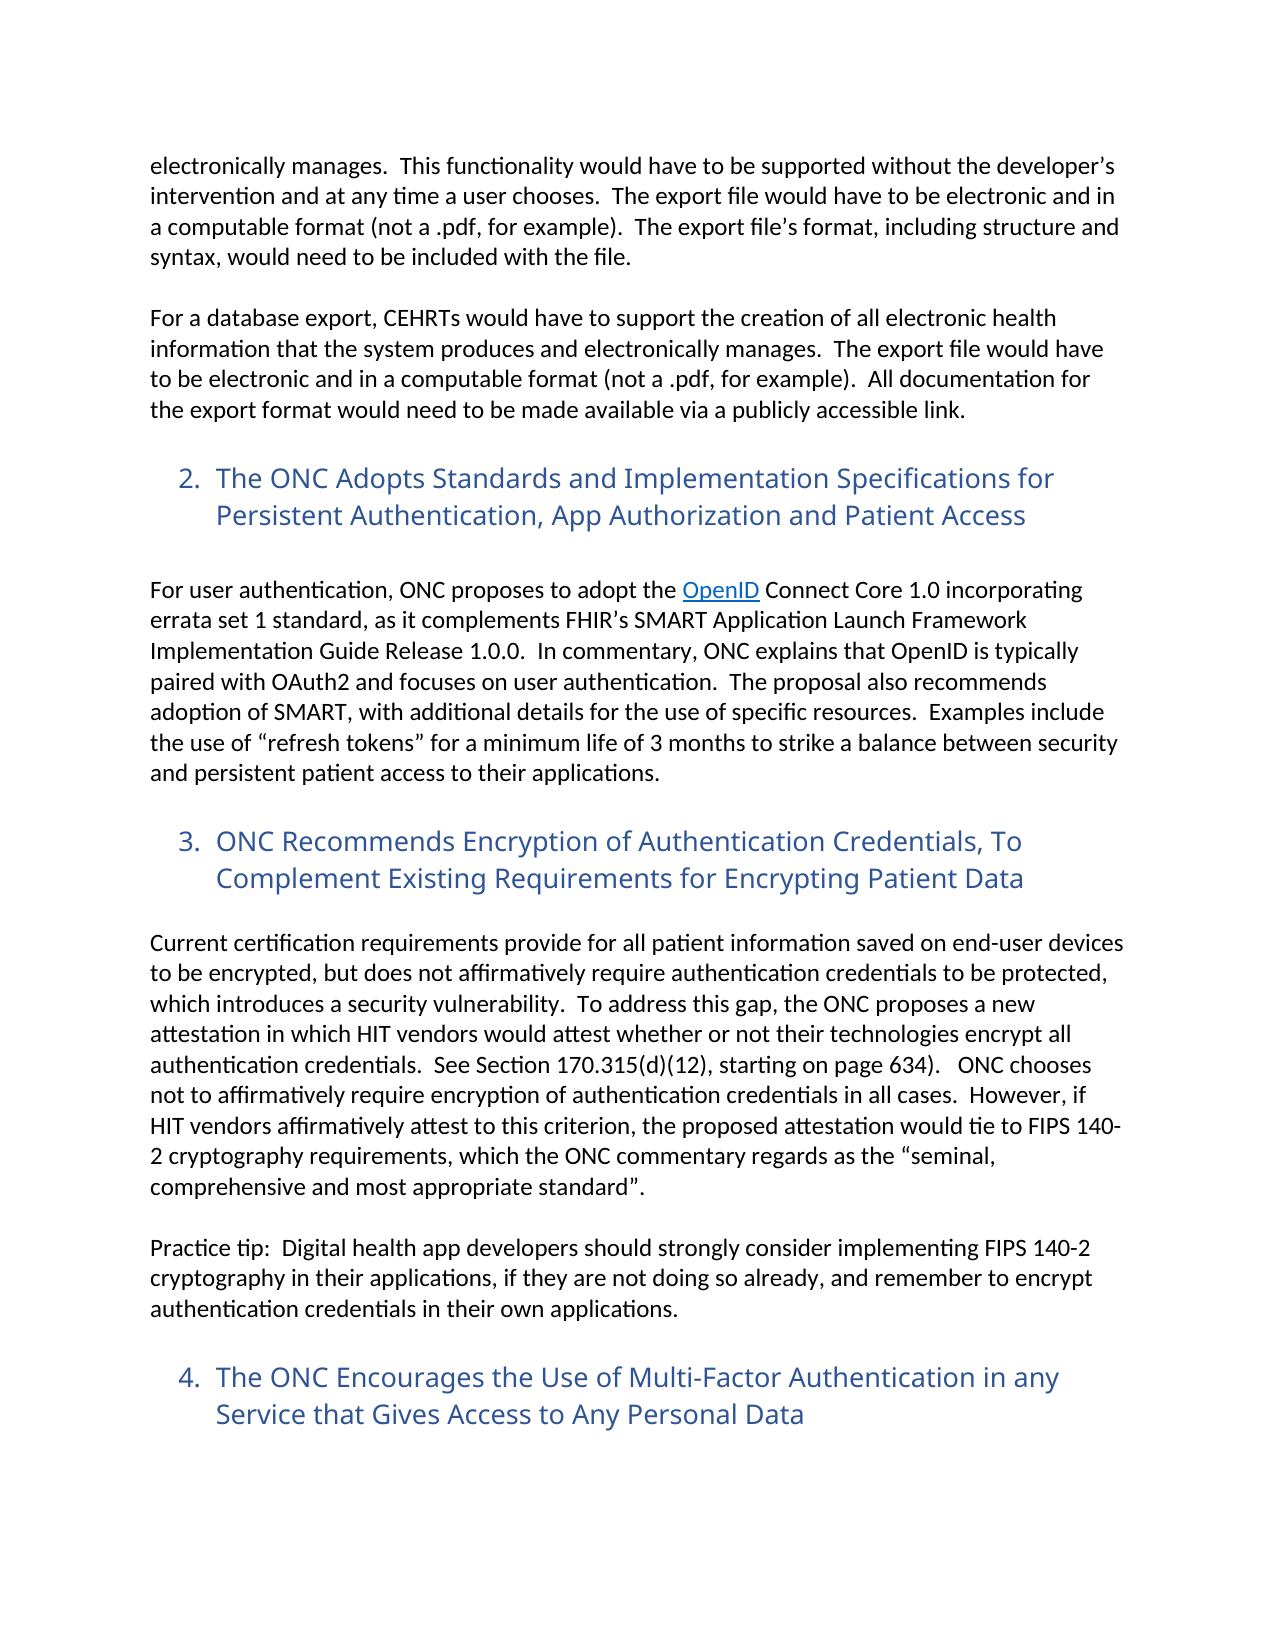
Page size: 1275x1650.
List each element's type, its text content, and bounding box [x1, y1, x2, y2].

subtitle The ONC Encourages the Use of Multi-Factor Authentication in any Service that Gives Access to Any Personal Data [178, 1358, 1125, 1432]
text For a database export, CEHRTs would have to support the creation of all electronic health information that the system produces and electronically manages. The export file would have to be electronic and in a computable format (not a .pdf, for example). All documentation for the export format would need to be made available via a publicly accessible link. [150, 303, 1125, 425]
text Practice tip: Digital health app developers should strongly consider implementing FIPS 140-2 cryptography in their applications, if they are not doing so already, and remember to encrypt authentication credentials in their own applications. [150, 1232, 1125, 1323]
text Current certification requirements provide for all patient information saved on end-user devices to be encrypted, but does not affirmatively require authentication credentials to be protected, which introduces a security vulnerability. To address this gap, the ONC proposes a new attestation in which HIT vendors would attest whether or not their technologies encrypt all authentication credentials. See Section 170.315(d)(12), starting on page 634). ONC chooses not to affirmatively require encryption of authentication credentials in all cases. However, if HIT vendors affirmatively attest to this criterion, the proposed attestation would tie to FIPS 140-2 cryptography requirements, which the ONC commentary regards as the “seminal, comprehensive and most appropriate standard”. [150, 927, 1125, 1201]
text For user authentication, ONC proposes to adopt the OpenID Connect Core 1.0 incorporating errata set 1 standard, as it complements FHIR’s SMART Application Launch Framework Implementation Guide Release 1.0.0. In commentary, ONC explains that OpenID is typically paired with OAuth2 and focuses on user authentication. The proposal also recommends adoption of SMART, with additional details for the use of specific resources. Examples include the use of “refresh tokens” for a minimum life of 3 months to strike a balance between security and persistent patient access to their applications. [150, 574, 1125, 788]
subtitle ONC Recommends Encryption of Authentication Credentials, To Complement Existing Requirements for Encrypting Patient Data [178, 822, 1125, 896]
subtitle The ONC Adopts Standards and Implementation Specifications for Persistent Authentication, App Authorization and Patient Access [178, 459, 1125, 533]
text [150, 150, 1125, 272]
